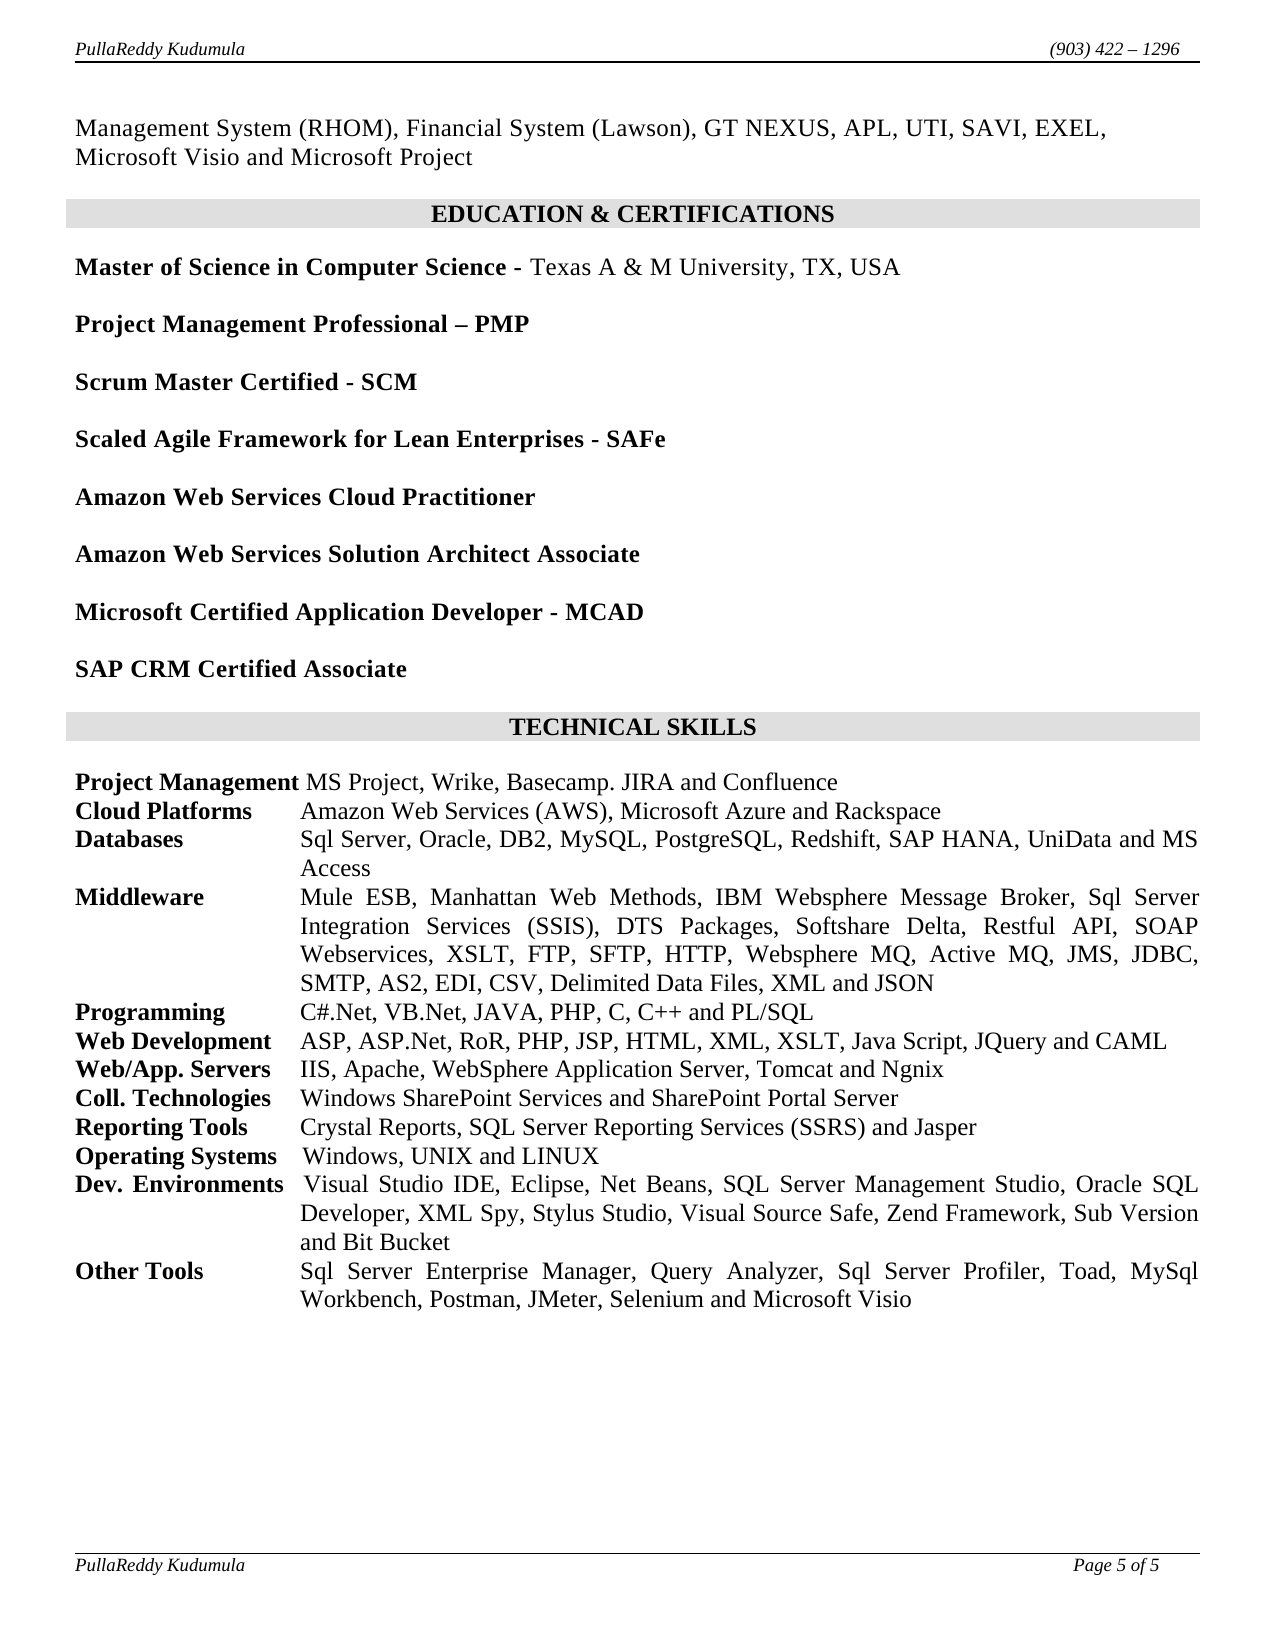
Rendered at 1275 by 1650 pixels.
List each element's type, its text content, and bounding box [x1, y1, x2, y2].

text Microsoft Certified Application Developer - MCAD [75, 597, 1200, 626]
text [75, 113, 1200, 171]
text Master of Science in Computer Science - Texas A & M University, TX, USA [75, 252, 1200, 281]
text Web/App. Servers IIS, Apache, WebSphere Application Server, Tomcat and Ngnix [75, 1054, 1200, 1083]
text Scrum Master Certified - SCM [75, 367, 1200, 396]
text Operating Systems Windows, UNIX and LINUX [75, 1141, 1200, 1169]
text Reporting Tools Crystal Reports, SQL Server Reporting Services (SSRS) and Jasper [75, 1112, 1200, 1141]
text Coll. Technologies Windows SharePoint Services and SharePoint Portal Server [75, 1083, 1200, 1112]
text Dev. Environments Visual Studio IDE, Eclipse, Net Beans, SQL Server Management Studio, Oracle SQL Developer, XML Spy, Stylus Studio, Visual Source Safe, Zend Framework, Sub Version and Bit Bucket [75, 1169, 1200, 1256]
text Cloud Platforms Amazon Web Services (AWS), Microsoft Azure and Rackspace [75, 796, 1200, 824]
text Amazon Web Services Solution Architect Associate [75, 539, 1200, 568]
subtitle Technical Skills [66, 712, 1200, 741]
text Project Management MS Project, Wrike, Basecamp. JIRA and Confluence [75, 767, 1200, 796]
subtitle EDUCATION & certifications [66, 199, 1200, 228]
text Programming C#.Net, VB.Net, JAVA, PHP, C, C++ and PL/SQL [75, 997, 1200, 1026]
text Project Management Professional – PMP [75, 309, 1200, 338]
text Databases Sql Server, Oracle, DB2, MySQL, PostgreSQL, Redshift, SAP HANA, UniData and MS Access [75, 824, 1200, 882]
text SAP CRM Certified Associate [75, 654, 1200, 683]
text Scaled Agile Framework for Lean Enterprises - SAFe [75, 424, 1200, 453]
text Amazon Web Services Cloud Practitioner [75, 482, 1200, 511]
text Other Tools Sql Server Enterprise Manager, Query Analyzer, Sql Server Profiler, Toad, MySql Workbench, Postman, JMeter, Selenium and Microsoft Visio [75, 1256, 1200, 1313]
text Web Development ASP, ASP.Net, RoR, PHP, JSP, HTML, XML, XSLT, Java Script, JQuery and CAML [75, 1026, 1200, 1054]
text Middleware Mule ESB, Manhattan Web Methods, IBM Websphere Message Broker, Sql Server Integration Services (SSIS), DTS Packages, Softshare Delta, Restful API, SOAP Webservices, XSLT, FTP, SFTP, HTTP, Websphere MQ, Active MQ, JMS, JDBC, SMTP, AS2, EDI, CSV, Delimited Data Files, XML and JSON [75, 882, 1200, 997]
